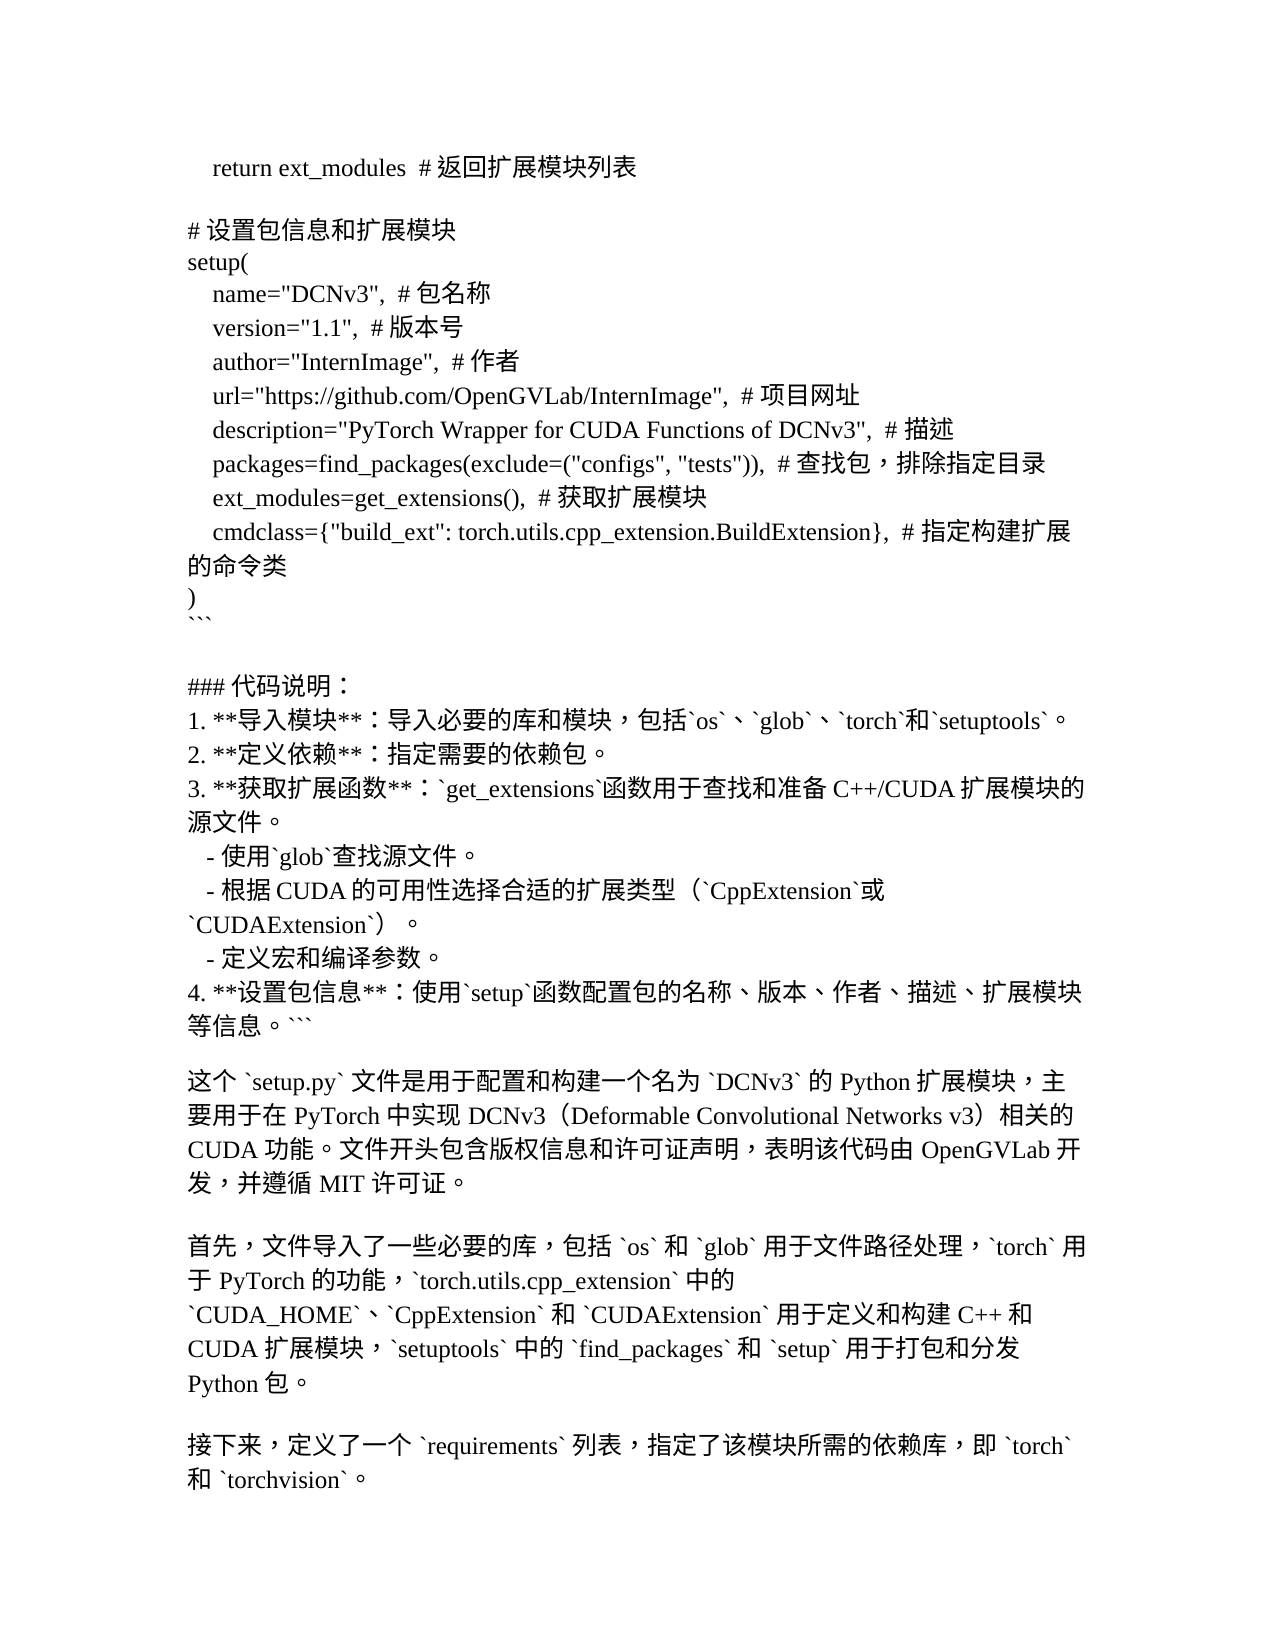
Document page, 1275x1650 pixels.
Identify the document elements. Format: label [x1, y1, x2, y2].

text [187, 1064, 1087, 1496]
text [187, 150, 1087, 1043]
